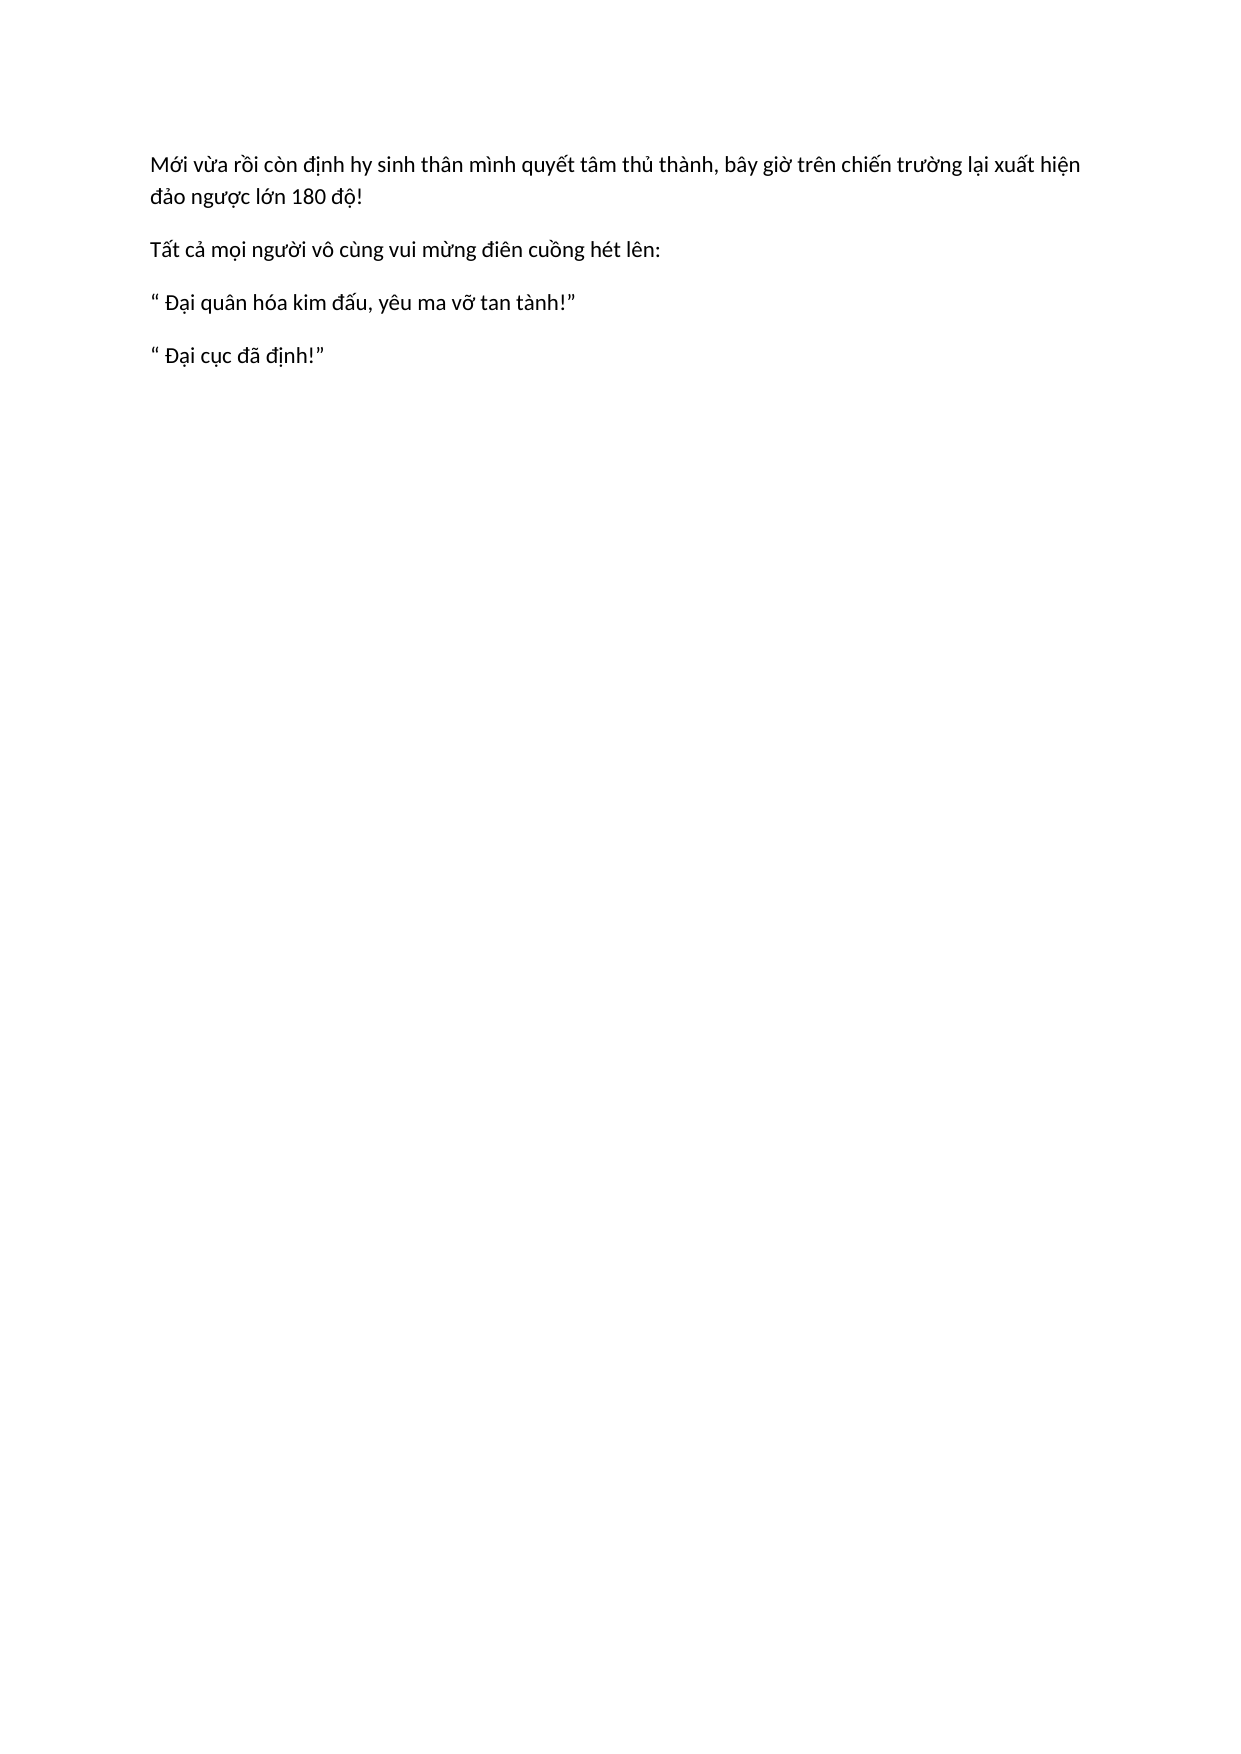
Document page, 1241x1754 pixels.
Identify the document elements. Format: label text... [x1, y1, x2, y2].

text “ Đại quân hóa kim đấu, yêu ma vỡ tan tành!” [150, 288, 1090, 316]
text Mới vừa rồi còn định hy sinh thân mình quyết tâm thủ thành, bây giờ trên chiến trường lại xuất hiện đảo ngược lớn 180 độ! [150, 150, 1090, 210]
text “ Đại cục đã định!” [150, 341, 1090, 369]
text Tất cả mọi người vô cùng vui mừng điên cuồng hét lên: [150, 235, 1090, 263]
